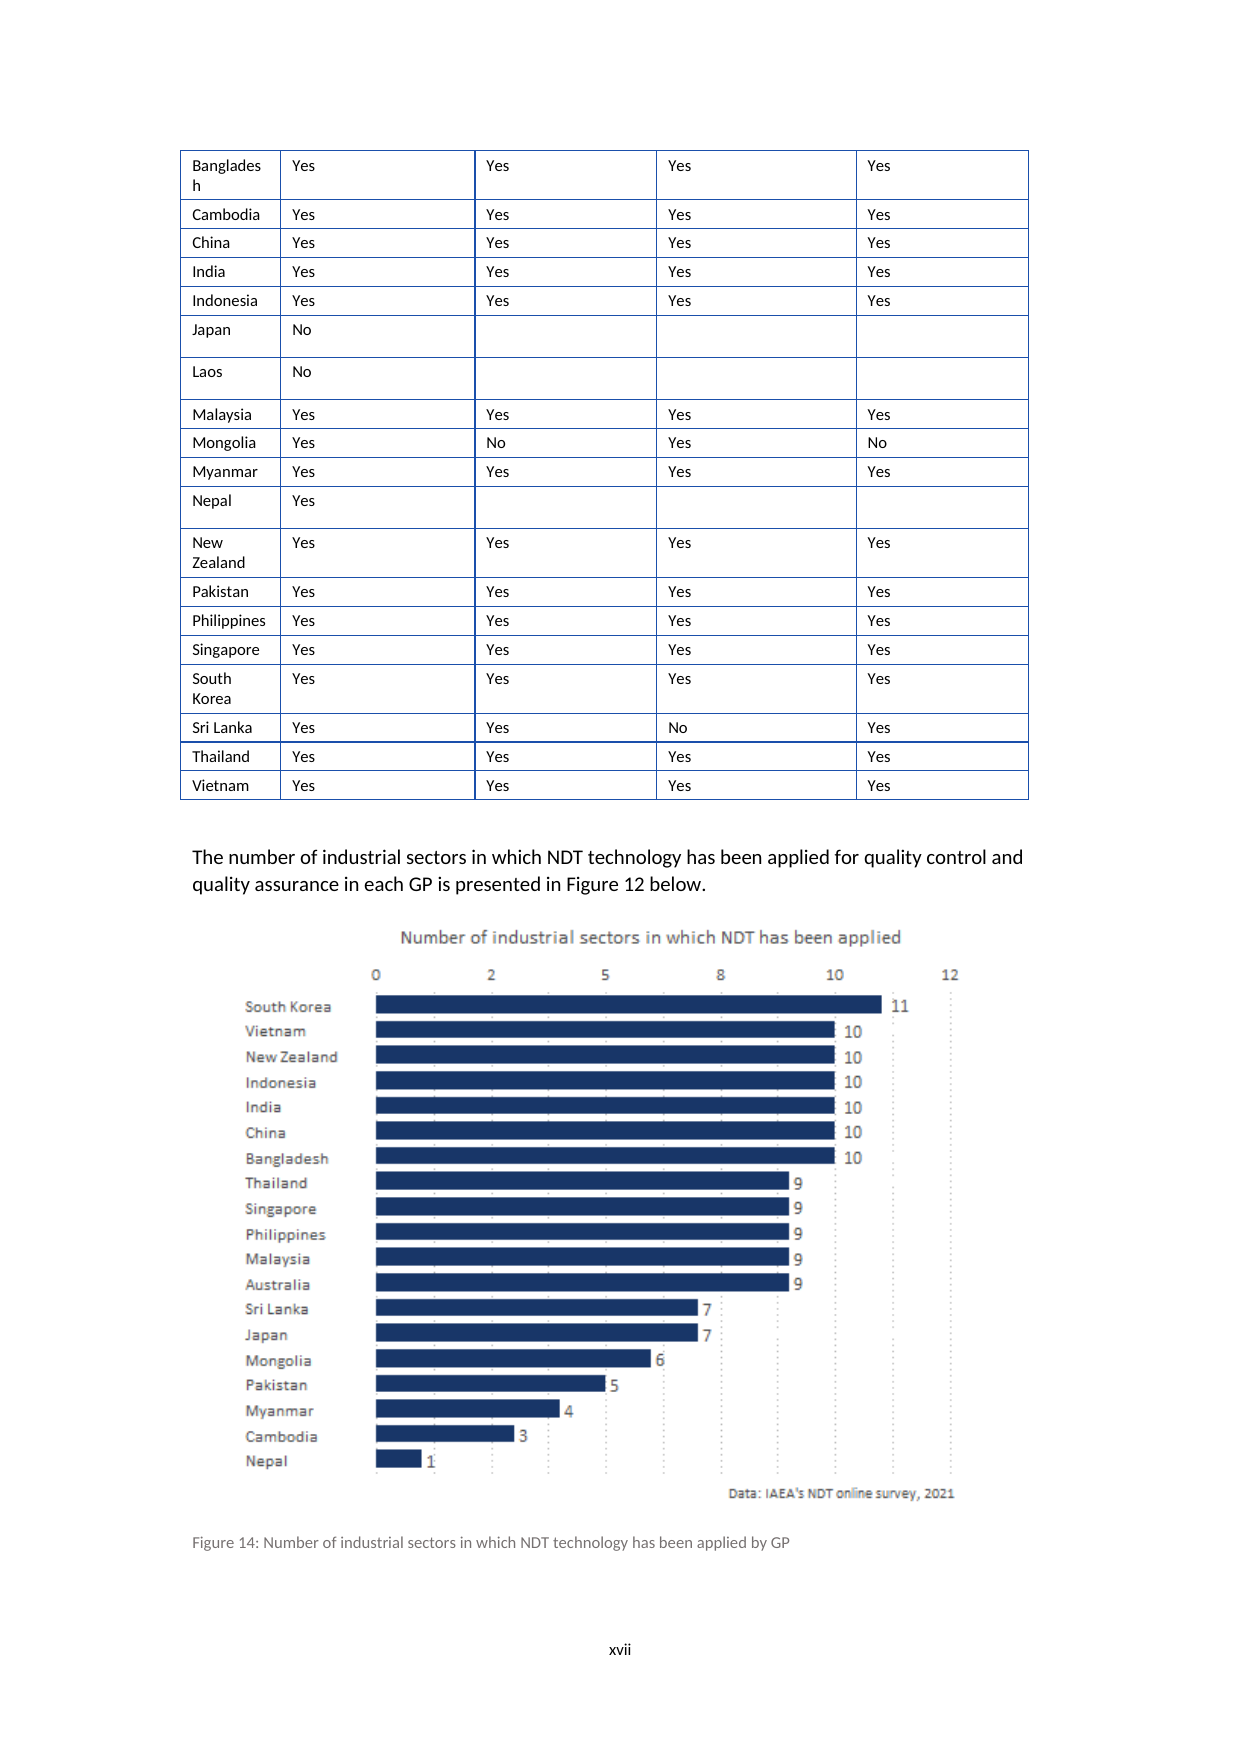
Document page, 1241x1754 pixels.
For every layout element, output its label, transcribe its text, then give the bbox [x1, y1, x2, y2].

table_cell Yes [657, 458, 856, 486]
table_cell Yes [857, 529, 1028, 577]
table_cell Yes [657, 607, 856, 634]
table_cell New Zealand [181, 529, 280, 577]
table_cell Yes [857, 578, 1028, 606]
table_cell Yes [857, 258, 1028, 286]
table_cell Yes [281, 429, 474, 457]
table_cell Yes [857, 714, 1028, 741]
table_cell Yes [657, 665, 856, 713]
table_cell Yes [657, 287, 856, 314]
table_cell Yes [281, 771, 474, 799]
table_cell [476, 358, 656, 399]
text The number of industrial sectors in which NDT technology has been applied for quality control and quality assurance in each GP is presented in Figure 12 below. [192, 844, 1048, 897]
table_cell Yes [476, 771, 656, 799]
table_cell Laos [181, 358, 280, 399]
table_cell Yes [476, 458, 656, 486]
picture [192, 915, 967, 1512]
table_cell No [281, 358, 474, 399]
table_cell Yes [281, 607, 474, 634]
table_cell [657, 487, 856, 528]
table_cell Yes [857, 229, 1028, 257]
table_cell Vietnam [181, 771, 280, 799]
table_cell Yes [857, 400, 1028, 428]
table_cell Yes [476, 578, 656, 606]
table_cell Yes [476, 743, 656, 770]
table_cell Philippines [181, 607, 280, 634]
table_cell Yes [281, 229, 474, 257]
table_cell Yes [657, 258, 856, 286]
table_cell Yes [281, 578, 474, 606]
table_cell [657, 316, 856, 357]
table_cell Bangladesh [181, 151, 280, 199]
table_cell Yes [281, 287, 474, 314]
table_cell Yes [281, 458, 474, 486]
table_cell No [657, 714, 856, 741]
text Figure 14: Number of industrial sectors in which NDT technology has been applied by GP [192, 1532, 1048, 1552]
table_cell Yes [281, 743, 474, 770]
table_cell Yes [281, 400, 474, 428]
table_cell Yes [657, 229, 856, 257]
table_cell Yes [657, 151, 856, 199]
table_cell Yes [857, 771, 1028, 799]
table_cell Malaysia [181, 400, 280, 428]
table_cell Yes [281, 258, 474, 286]
table_cell Yes [281, 151, 474, 199]
table_cell Yes [857, 743, 1028, 770]
table_cell [657, 358, 856, 399]
table_cell Yes [476, 400, 656, 428]
table_cell Yes [476, 287, 656, 314]
table_cell Yes [476, 665, 656, 713]
table_cell Yes [657, 429, 856, 457]
table_cell No [281, 316, 474, 357]
table_cell Yes [857, 151, 1028, 199]
table_cell India [181, 258, 280, 286]
table_cell Yes [476, 229, 656, 257]
table_cell Mongolia [181, 429, 280, 457]
table_cell Yes [857, 665, 1028, 713]
table_cell Thailand [181, 743, 280, 770]
table_cell [476, 487, 656, 528]
table_cell Yes [281, 665, 474, 713]
table_cell Yes [476, 529, 656, 577]
table_cell [857, 316, 1028, 357]
table_cell Yes [657, 200, 856, 228]
table_cell Yes [281, 200, 474, 228]
table_cell Yes [476, 258, 656, 286]
table_cell Yes [657, 771, 856, 799]
table_cell No [857, 429, 1028, 457]
table_cell No [476, 429, 656, 457]
table_cell Yes [857, 200, 1028, 228]
table_cell Yes [857, 636, 1028, 663]
table_cell Yes [657, 743, 856, 770]
table_cell China [181, 229, 280, 257]
table_cell Pakistan [181, 578, 280, 606]
table_cell Yes [281, 714, 474, 741]
table_cell Yes [476, 714, 656, 741]
table_cell Yes [657, 529, 856, 577]
table_cell Yes [281, 487, 474, 528]
table_cell Yes [476, 636, 656, 663]
table_cell Yes [476, 151, 656, 199]
table_cell Yes [657, 400, 856, 428]
table_cell Yes [857, 607, 1028, 634]
table_cell [857, 487, 1028, 528]
table_cell [476, 316, 656, 357]
table_cell Myanmar [181, 458, 280, 486]
table_cell Yes [657, 636, 856, 663]
table_cell Singapore [181, 636, 280, 663]
table_cell [857, 358, 1028, 399]
table_cell Yes [857, 287, 1028, 314]
table_cell Yes [476, 607, 656, 634]
table_cell Japan [181, 316, 280, 357]
table_cell Nepal [181, 487, 280, 528]
table_cell Yes [476, 200, 656, 228]
table_cell Yes [857, 458, 1028, 486]
table_cell Cambodia [181, 200, 280, 228]
table_cell South Korea [181, 665, 280, 713]
table_cell Yes [657, 578, 856, 606]
table_cell Yes [281, 529, 474, 577]
table_cell Yes [281, 636, 474, 663]
table_cell Indonesia [181, 287, 280, 314]
table_cell Sri Lanka [181, 714, 280, 741]
